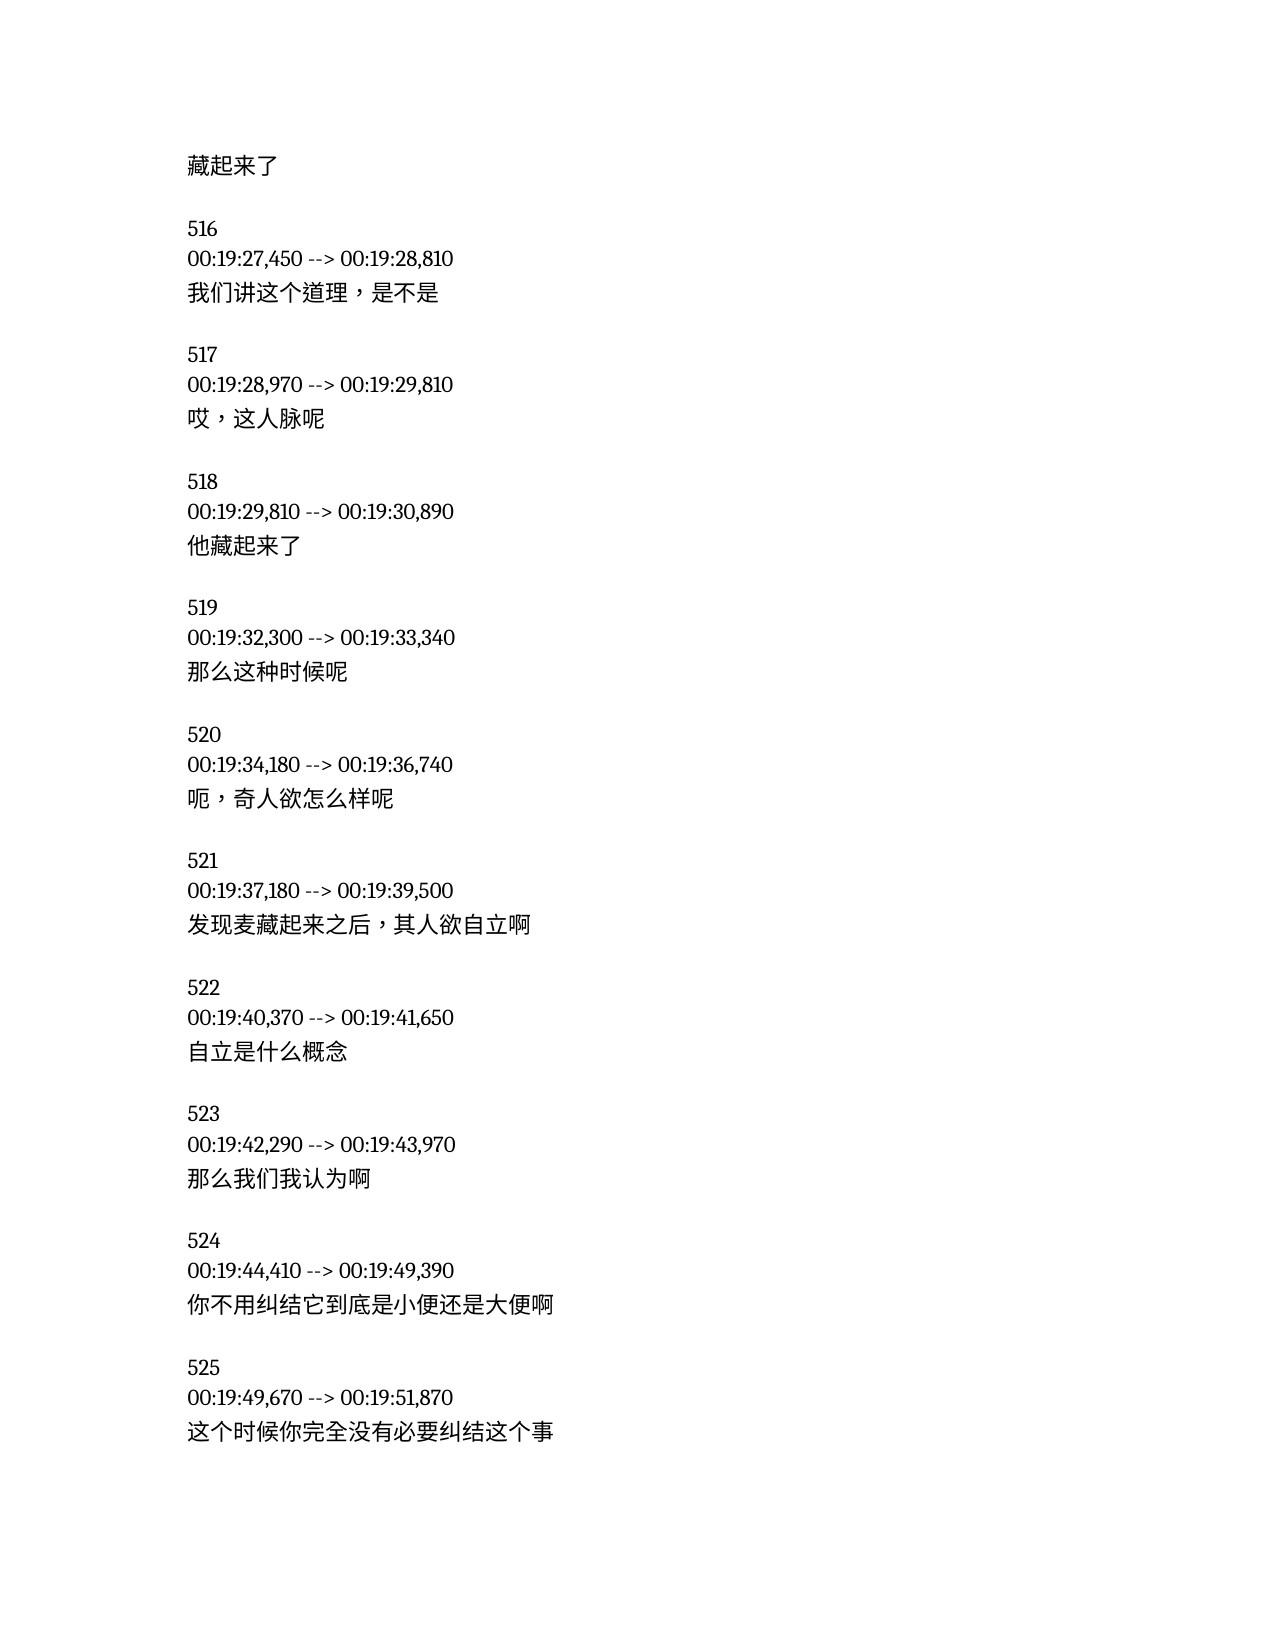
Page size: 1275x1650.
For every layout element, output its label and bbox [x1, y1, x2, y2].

text [187, 150, 1087, 1477]
